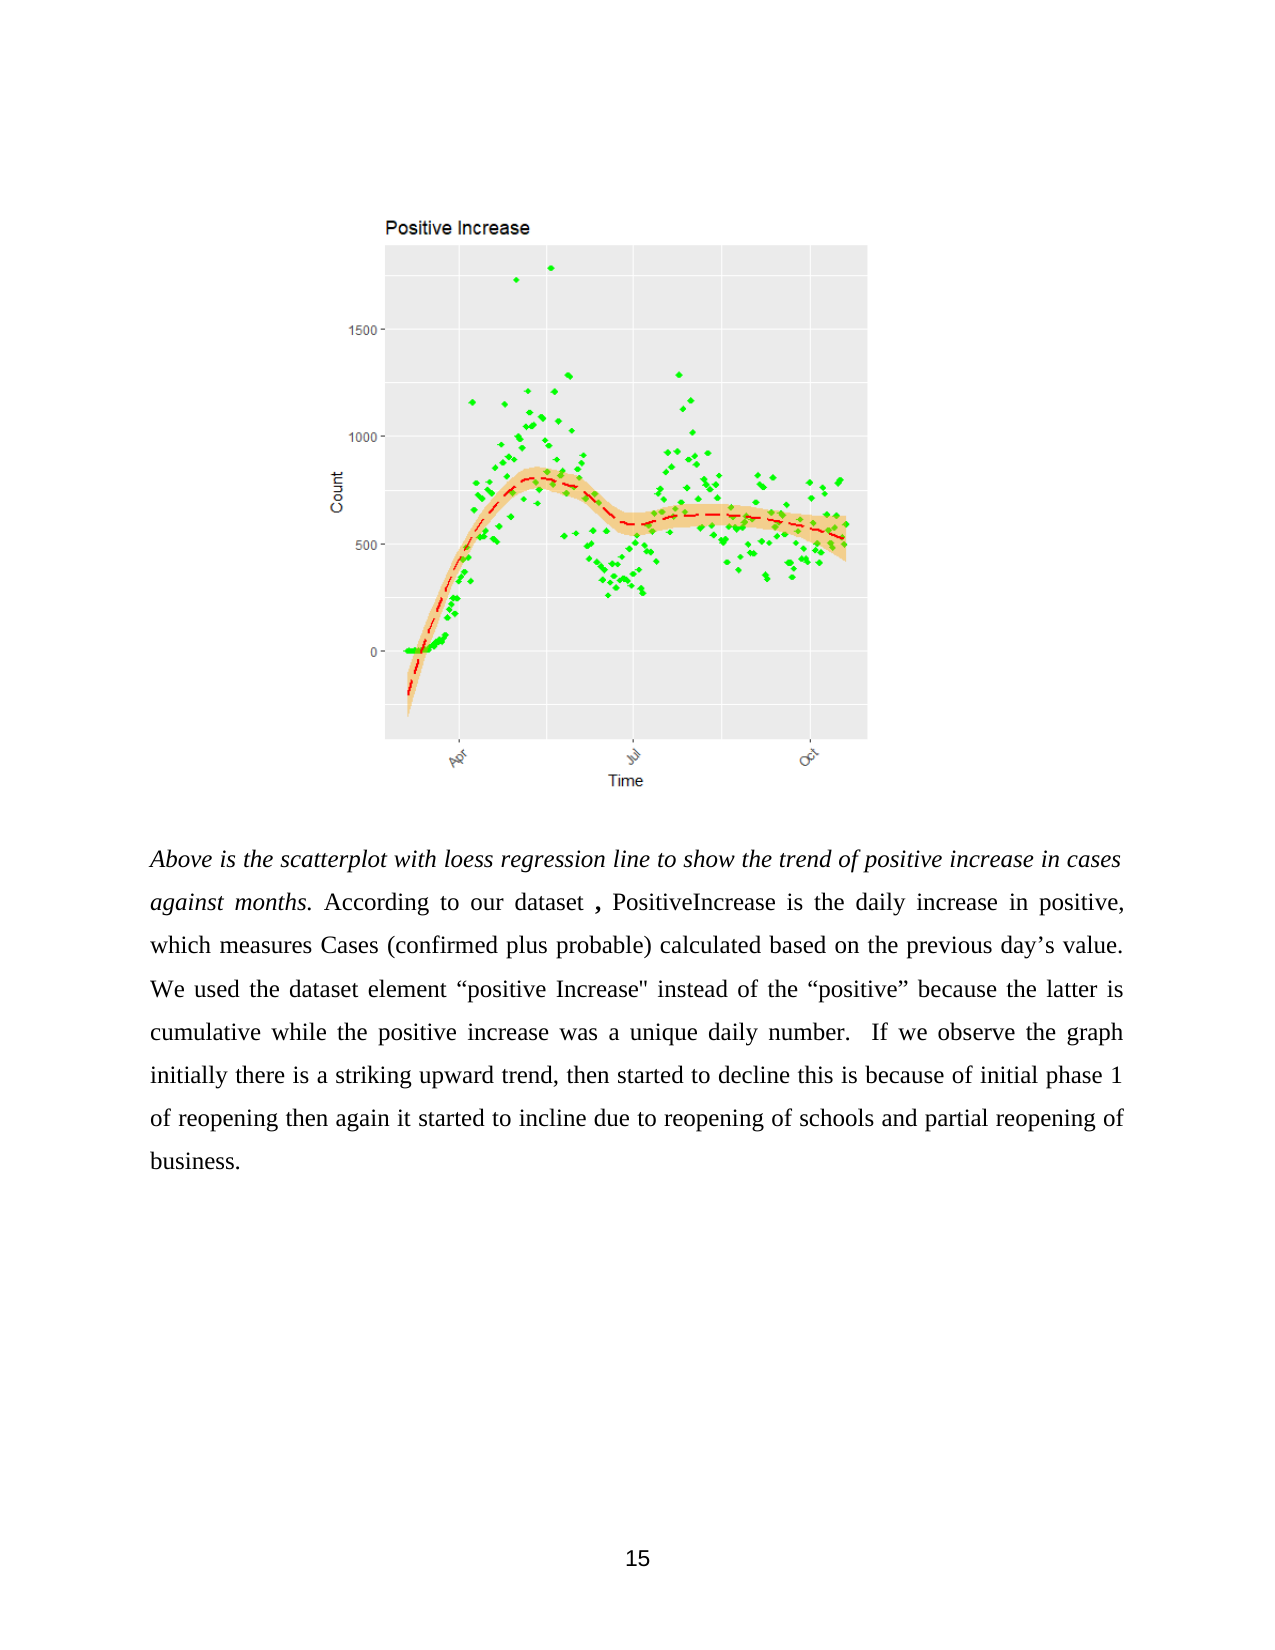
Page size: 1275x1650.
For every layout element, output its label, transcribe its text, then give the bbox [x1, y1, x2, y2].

picture [321, 211, 876, 797]
